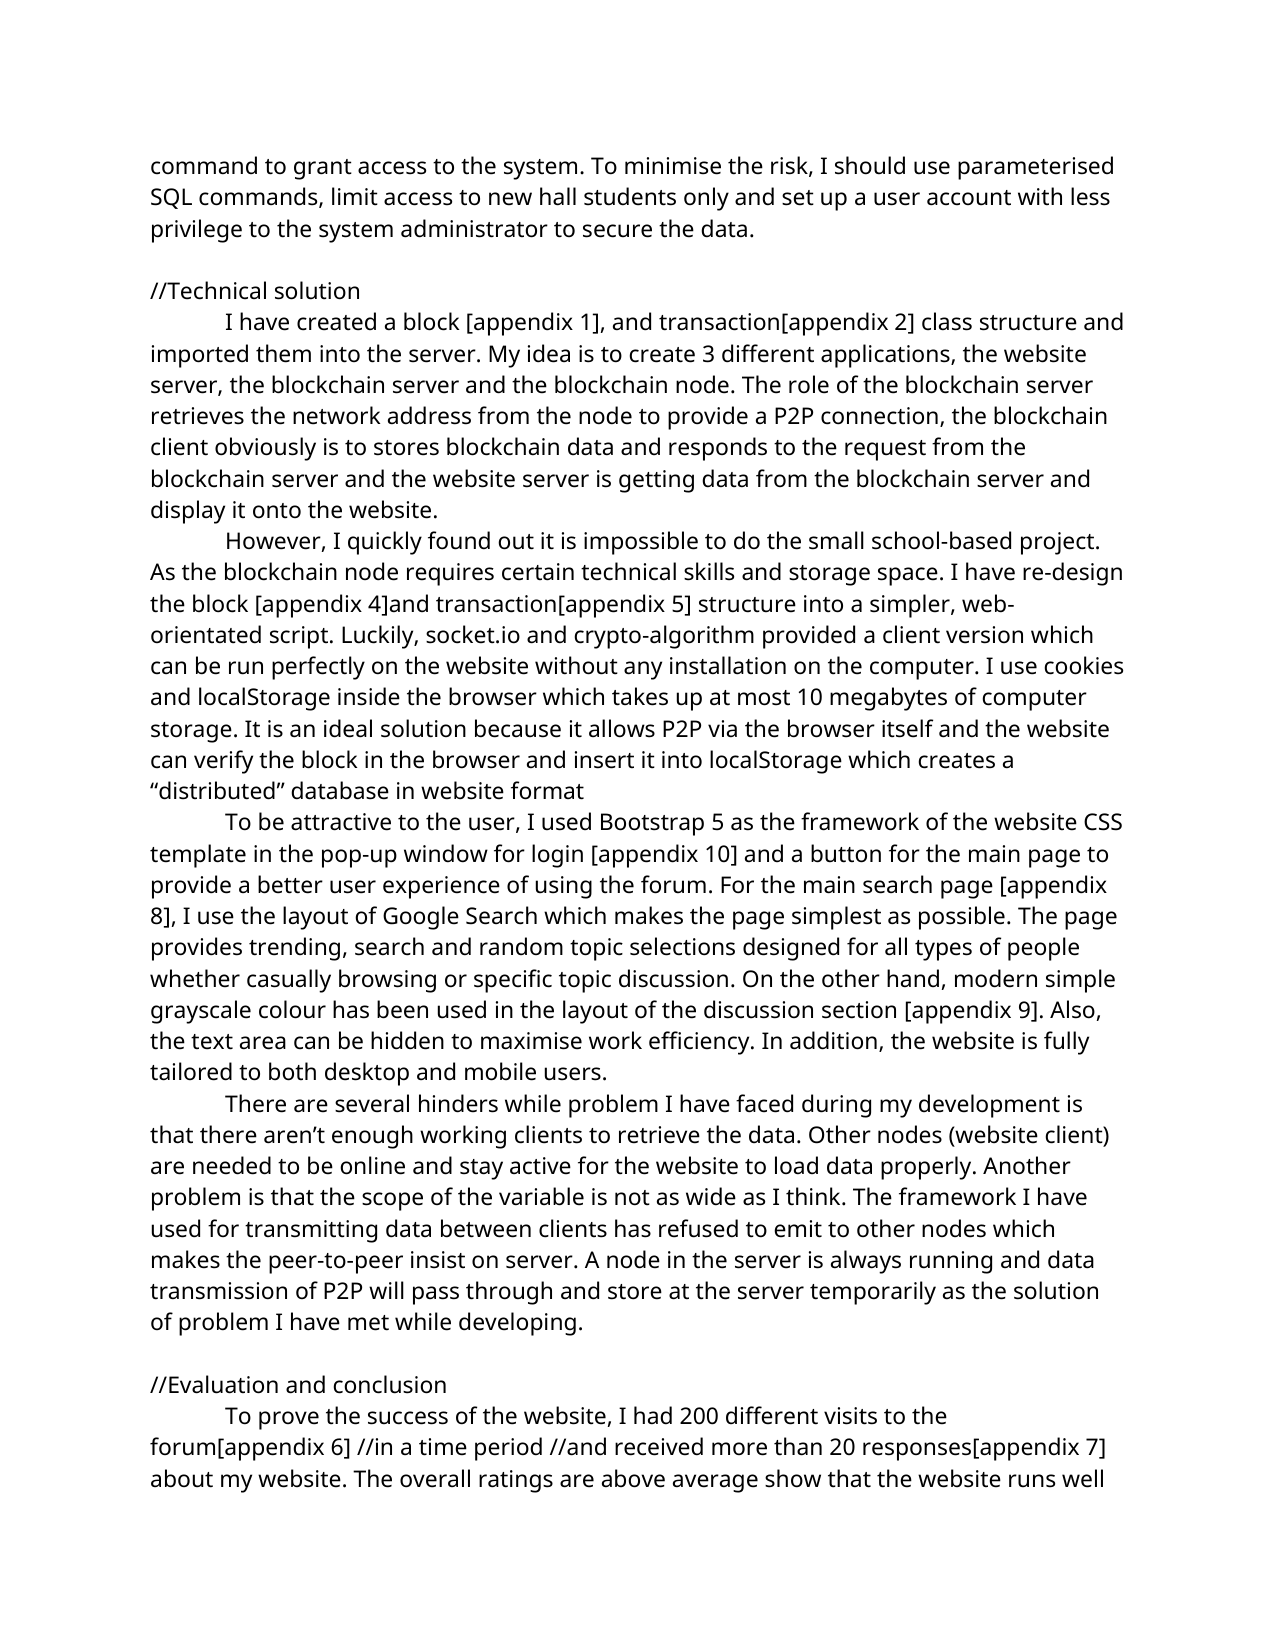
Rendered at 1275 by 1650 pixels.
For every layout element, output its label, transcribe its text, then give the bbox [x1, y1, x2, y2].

text I have created a block [appendix 1], and transaction[appendix 2] class structure and imported them into the server. My idea is to create 3 different applications, the website server, the blockchain server and the blockchain node. The role of the blockchain server retrieves the network address from the node to provide a P2P connection, the blockchain client obviously is to stores blockchain data and responds to the request from the blockchain server and the website server is getting data from the blockchain server and display it onto the website. [150, 306, 1125, 525]
text //Technical solution [150, 275, 1125, 306]
text To be attractive to the user, I used Bootstrap 5 as the framework of the website CSS template in the pop-up window for login [appendix 10] and a button for the main page to provide a better user experience of using the forum. For the main search page [appendix 8], I use the layout of Google Search which makes the page simplest as possible. The page provides trending, search and random topic selections designed for all types of people whether casually browsing or specific topic discussion. On the other hand, modern simple grayscale colour has been used in the layout of the discussion section [appendix 9]. Also, the text area can be hidden to maximise work efficiency. In addition, the website is fully tailored to both desktop and mobile users. [150, 806, 1125, 1087]
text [150, 150, 1125, 244]
text //Evaluation and conclusion [150, 1369, 1125, 1400]
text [150, 1400, 1125, 1494]
text There are several hinders while problem I have faced during my development is that there aren’t enough working clients to retrieve the data. Other nodes (website client) are needed to be online and stay active for the website to load data properly. Another problem is that the scope of the variable is not as wide as I think. The framework I have used for transmitting data between clients has refused to emit to other nodes which makes the peer-to-peer insist on server. A node in the server is always running and data transmission of P2P will pass through and store at the server temporarily as the solution of problem I have met while developing. [150, 1087, 1125, 1337]
text However, I quickly found out it is impossible to do the small school-based project. As the blockchain node requires certain technical skills and storage space. I have re-design the block [appendix 4]and transaction[appendix 5] structure into a simpler, web-orientated script. Luckily, socket.io and crypto-algorithm provided a client version which can be run perfectly on the website without any installation on the computer. I use cookies and localStorage inside the browser which takes up at most 10 megabytes of computer storage. It is an ideal solution because it allows P2P via the browser itself and the website can verify the block in the browser and insert it into localStorage which creates a “distributed” database in website format [150, 525, 1125, 806]
